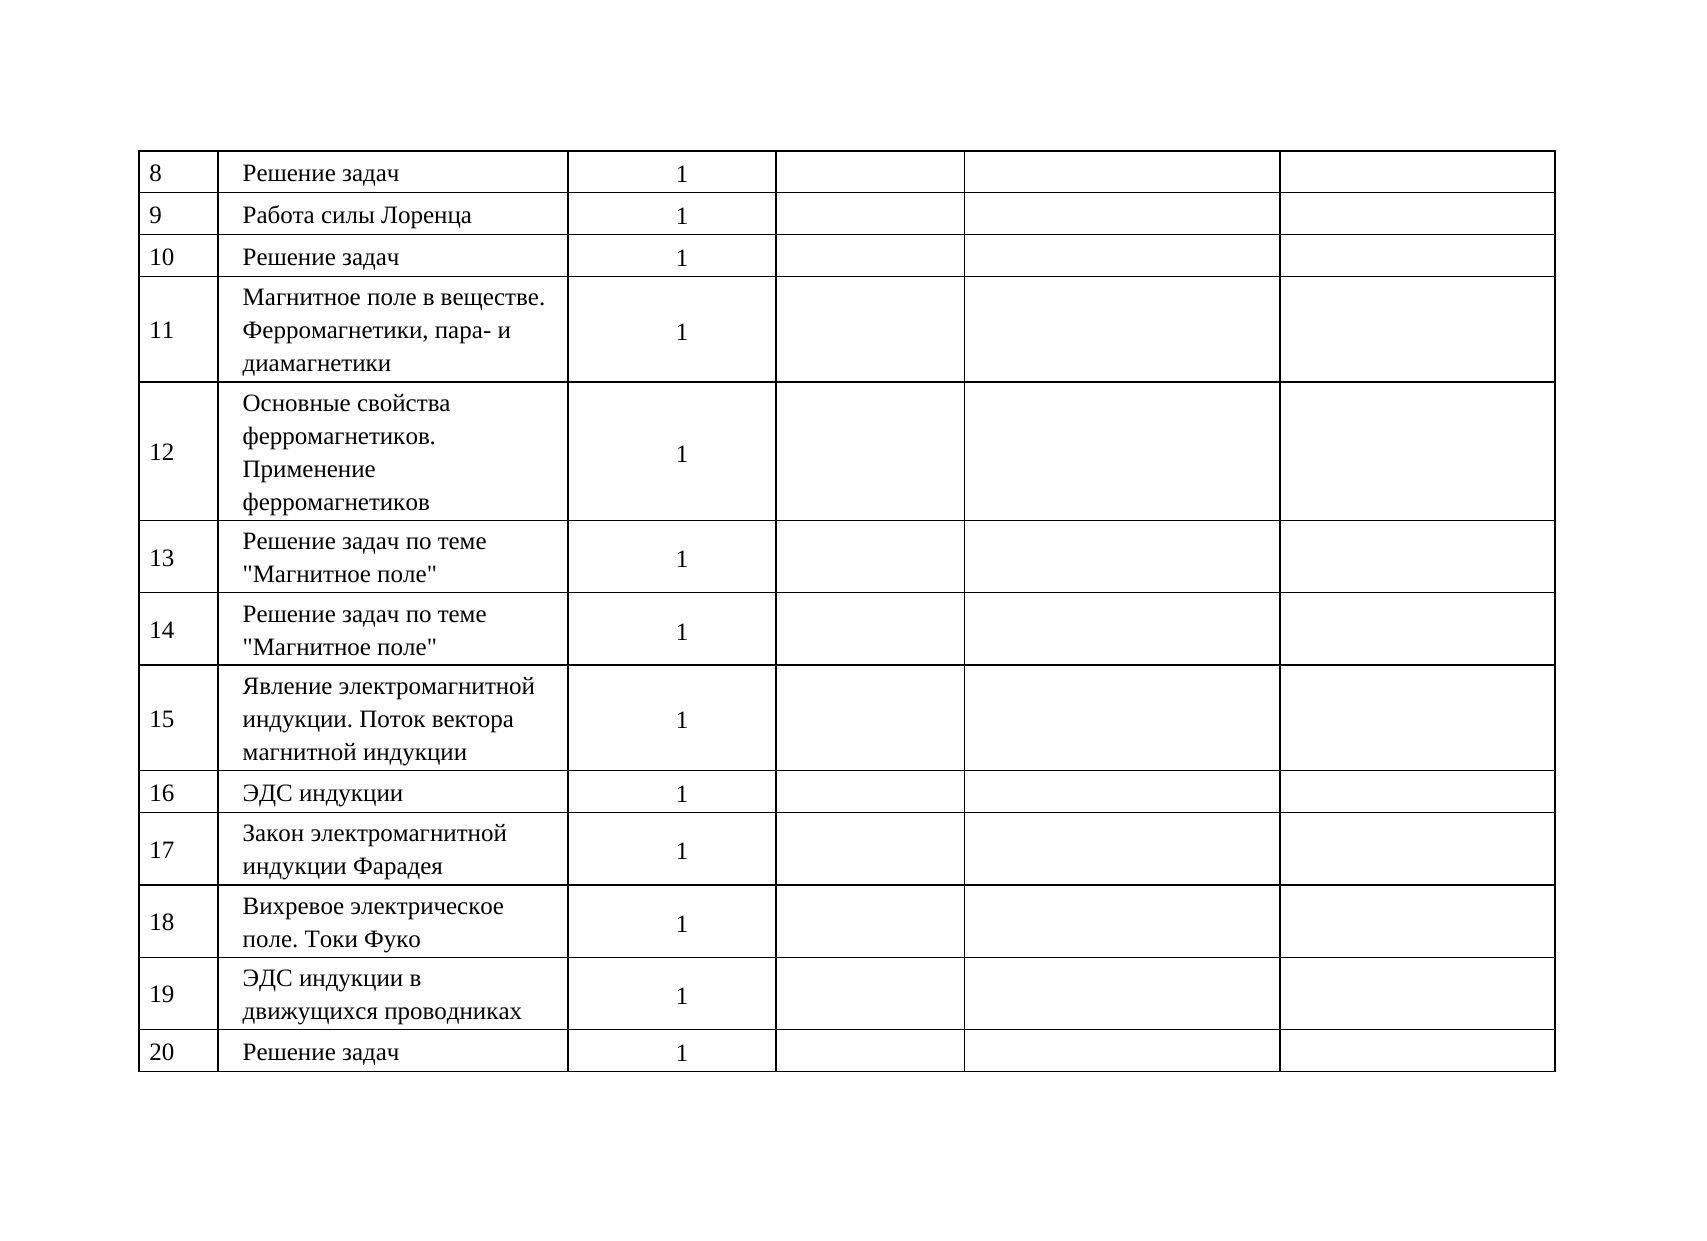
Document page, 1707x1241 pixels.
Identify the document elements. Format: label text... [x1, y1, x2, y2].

table_cell [1281, 193, 1554, 234]
table_cell [965, 886, 1279, 956]
table_cell 1 [569, 277, 775, 381]
table_cell 1 [569, 771, 775, 812]
table_cell 18 [140, 886, 217, 956]
table_cell [777, 813, 964, 884]
table_cell [965, 193, 1279, 234]
table_cell [965, 958, 1279, 1029]
table_cell [777, 521, 964, 592]
table_cell 1 [569, 813, 775, 884]
table_cell [1281, 593, 1554, 664]
table_cell Закон электромагнитной индукции Фарадея [219, 813, 567, 884]
table_cell [1281, 1030, 1554, 1071]
table_cell 1 [569, 152, 775, 192]
table_cell [965, 383, 1279, 519]
table_cell Вихревое электрическое поле. Токи Фуко [219, 886, 567, 956]
table_cell 13 [140, 521, 217, 592]
table_cell 1 [569, 1030, 775, 1071]
table_cell 15 [140, 666, 217, 770]
table_cell [1281, 235, 1554, 276]
table_cell ЭДС индукции в движущихся проводниках [219, 958, 567, 1029]
table_cell [777, 193, 964, 234]
table_cell [1281, 521, 1554, 592]
table_cell 16 [140, 771, 217, 812]
table_cell 17 [140, 813, 217, 884]
table_cell 1 [569, 193, 775, 234]
table_cell 11 [140, 277, 217, 381]
table_cell 9 [140, 193, 217, 234]
table_cell [777, 1030, 964, 1071]
table_cell [777, 958, 964, 1029]
table_cell Решение задач [219, 152, 567, 192]
table_cell [1281, 666, 1554, 770]
table_cell [1281, 813, 1554, 884]
table_cell [1281, 383, 1554, 519]
table_cell Магнитное поле в веществе. Ферромагнетики, пара- и диамагнетики [219, 277, 567, 381]
table_cell 19 [140, 958, 217, 1029]
table_cell Решение задач по теме "Магнитное поле" [219, 521, 567, 592]
table_cell Основные свойства ферромагнетиков. Применение ферромагнетиков [219, 383, 567, 519]
table_cell [1281, 886, 1554, 956]
table_cell [1281, 771, 1554, 812]
table_cell 1 [569, 666, 775, 770]
table_cell 8 [140, 152, 217, 192]
table_cell [777, 771, 964, 812]
table_cell 1 [569, 521, 775, 592]
table_cell 12 [140, 383, 217, 519]
table_cell [777, 277, 964, 381]
table_cell ЭДС индукции [219, 771, 567, 812]
table_cell 1 [569, 235, 775, 276]
table_cell Решение задач [219, 235, 567, 276]
table_cell [965, 771, 1279, 812]
table_cell [965, 521, 1279, 592]
table_cell Решение задач по теме "Магнитное поле" [219, 593, 567, 664]
table_cell [777, 383, 964, 519]
table_cell [777, 886, 964, 956]
table_cell Решение задач [219, 1030, 567, 1071]
table_cell Работа силы Лоренца [219, 193, 567, 234]
table_cell [965, 1030, 1279, 1071]
table_cell 20 [140, 1030, 217, 1071]
table_cell Явление электромагнитной индукции. Поток вектора магнитной индукции [219, 666, 567, 770]
table_cell [777, 593, 964, 664]
table_cell [965, 666, 1279, 770]
table_cell [965, 813, 1279, 884]
table_cell 1 [569, 886, 775, 956]
table_cell [777, 152, 964, 192]
table_cell 1 [569, 593, 775, 664]
table_cell 1 [569, 958, 775, 1029]
table_cell [1281, 152, 1554, 192]
table_cell [965, 235, 1279, 276]
table_cell 10 [140, 235, 217, 276]
table_cell 1 [569, 383, 775, 519]
table_cell [965, 277, 1279, 381]
table_cell [1281, 958, 1554, 1029]
table_cell 14 [140, 593, 217, 664]
table_cell [777, 235, 964, 276]
table_cell [965, 593, 1279, 664]
table_cell [777, 666, 964, 770]
table_cell [1281, 277, 1554, 381]
table_cell [965, 152, 1279, 192]
